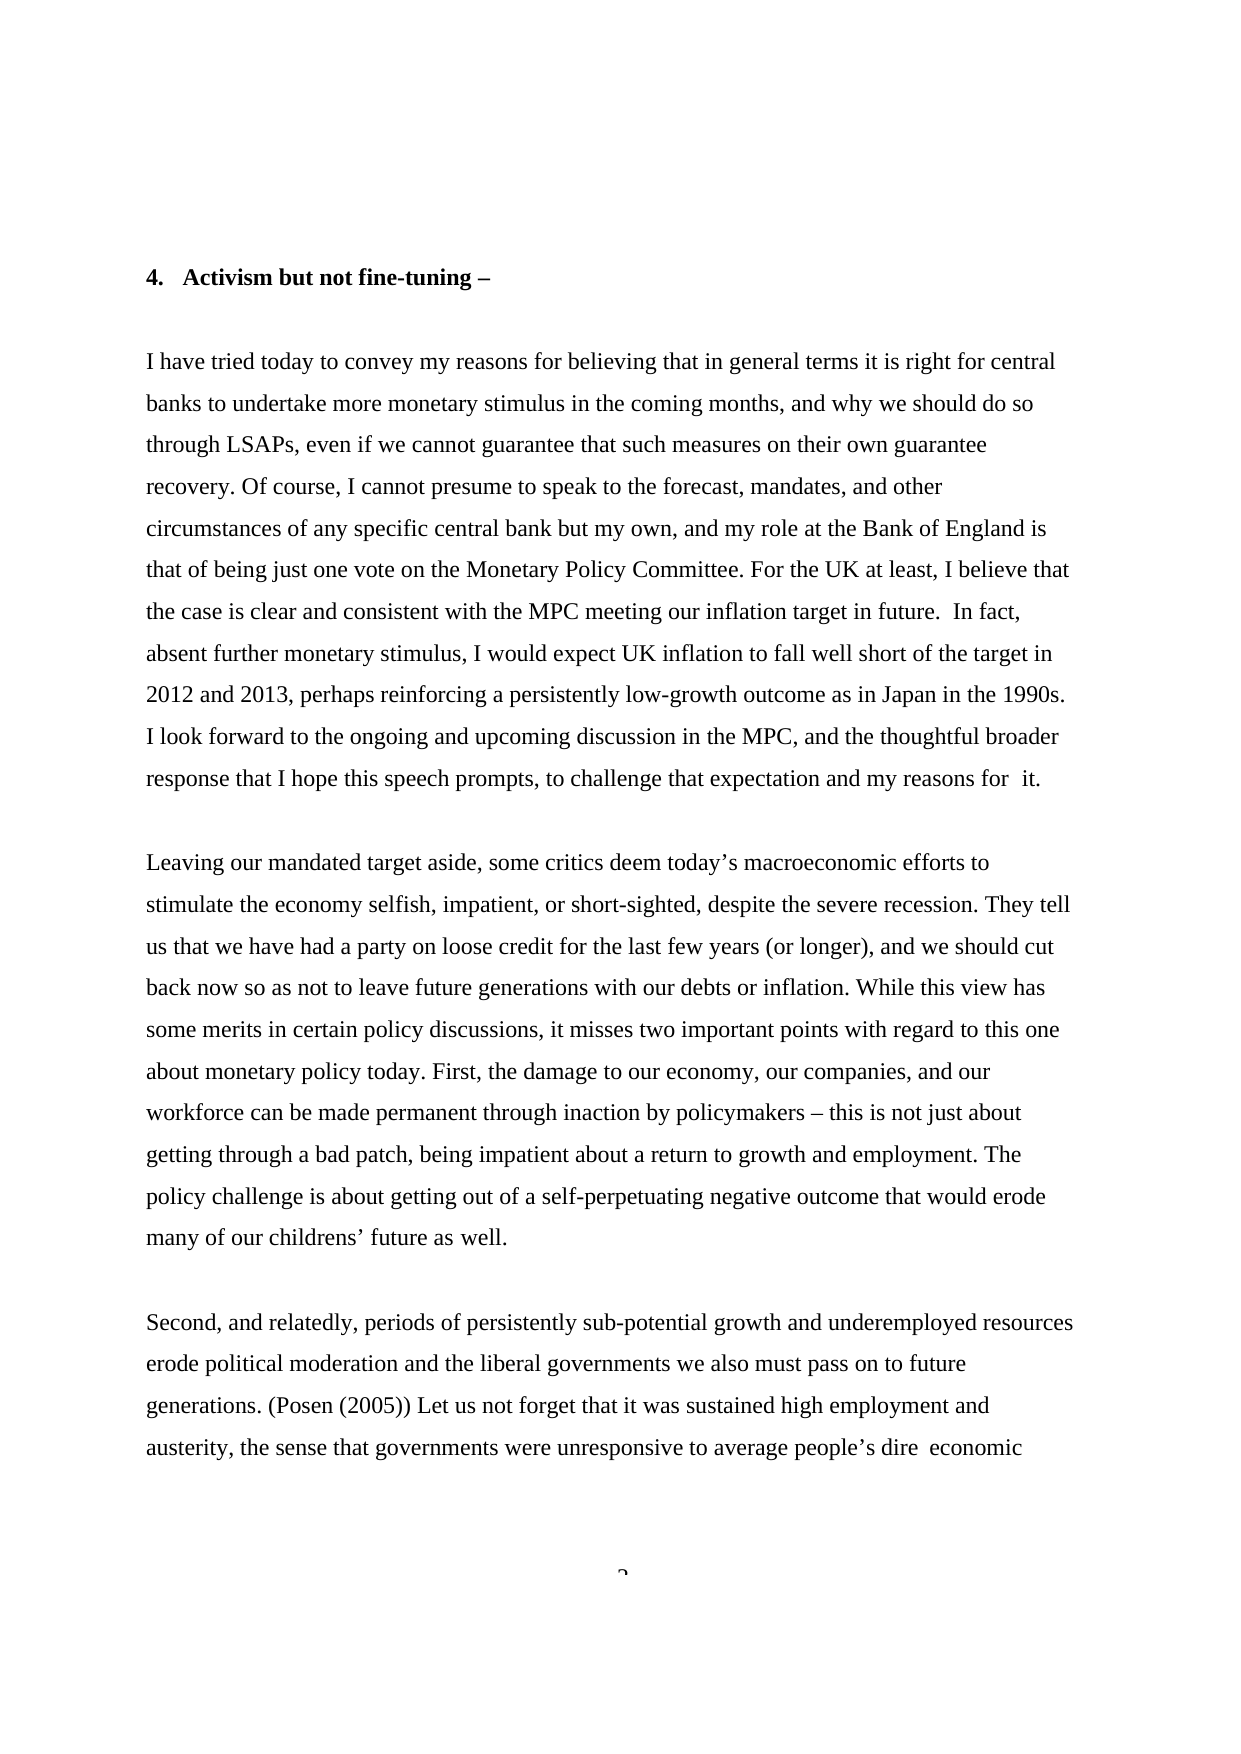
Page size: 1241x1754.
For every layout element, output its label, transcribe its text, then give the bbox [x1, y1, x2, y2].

subtitle Activism but not fine-tuning – [146, 263, 1107, 291]
text Leaving our mandated target aside, some critics deem today’s macroeconomic efforts to stimulate the economy selfish, impatient, or short-sighted, despite the severe recession. They tell us that we have had a party on loose credit for the last few years (or longer), and we should cut back now so as not to leave future generations with our debts or inflation. While this view has some merits in certain policy discussions, it misses two important points with regard to this one about monetary policy today. First, the damage to our economy, our companies, and our workforce can be made permanent through inaction by policymakers – this is not just about getting through a bad patch, being impatient about a return to growth and employment. The policy challenge is about getting out of a self-perpetuating negative outcome that would erode many of our childrens’ future as well. [146, 848, 1079, 1251]
text Second, and relatedly, periods of persistently sub-potential growth and underemployed resources erode political moderation and the liberal governments we also must pass on to future generations. (Posen (2005)) Let us not forget that it was sustained high employment and austerity, the sense that governments were unresponsive to average people’s dire economic [146, 1307, 1080, 1460]
text I have tried today to convey my reasons for believing that in general terms it is right for central banks to undertake more monetary stimulus in the coming months, and why we should do so through LSAPs, even if we cannot guarantee that such measures on their own guarantee recovery. Of course, I cannot presume to speak to the forecast, mandates, and other circumstances of any specific central bank but my own, and my role at the Bank of England is that of being just one vote on the Monetary Policy Committee. For the UK at least, I believe that the case is clear and consistent with the MPC meeting our inflation target in future. In fact, absent further monetary stimulus, I would expect UK inflation to fall well short of the target in 2012 and 2013, perhaps reinforcing a persistently low-growth outcome as in Japan in the 1990s. I look forward to the ongoing and upcoming discussion in the MPC, and the thoughtful broader response that I hope this speech prompts, to challenge that expectation and my reasons for it. [146, 347, 1076, 791]
